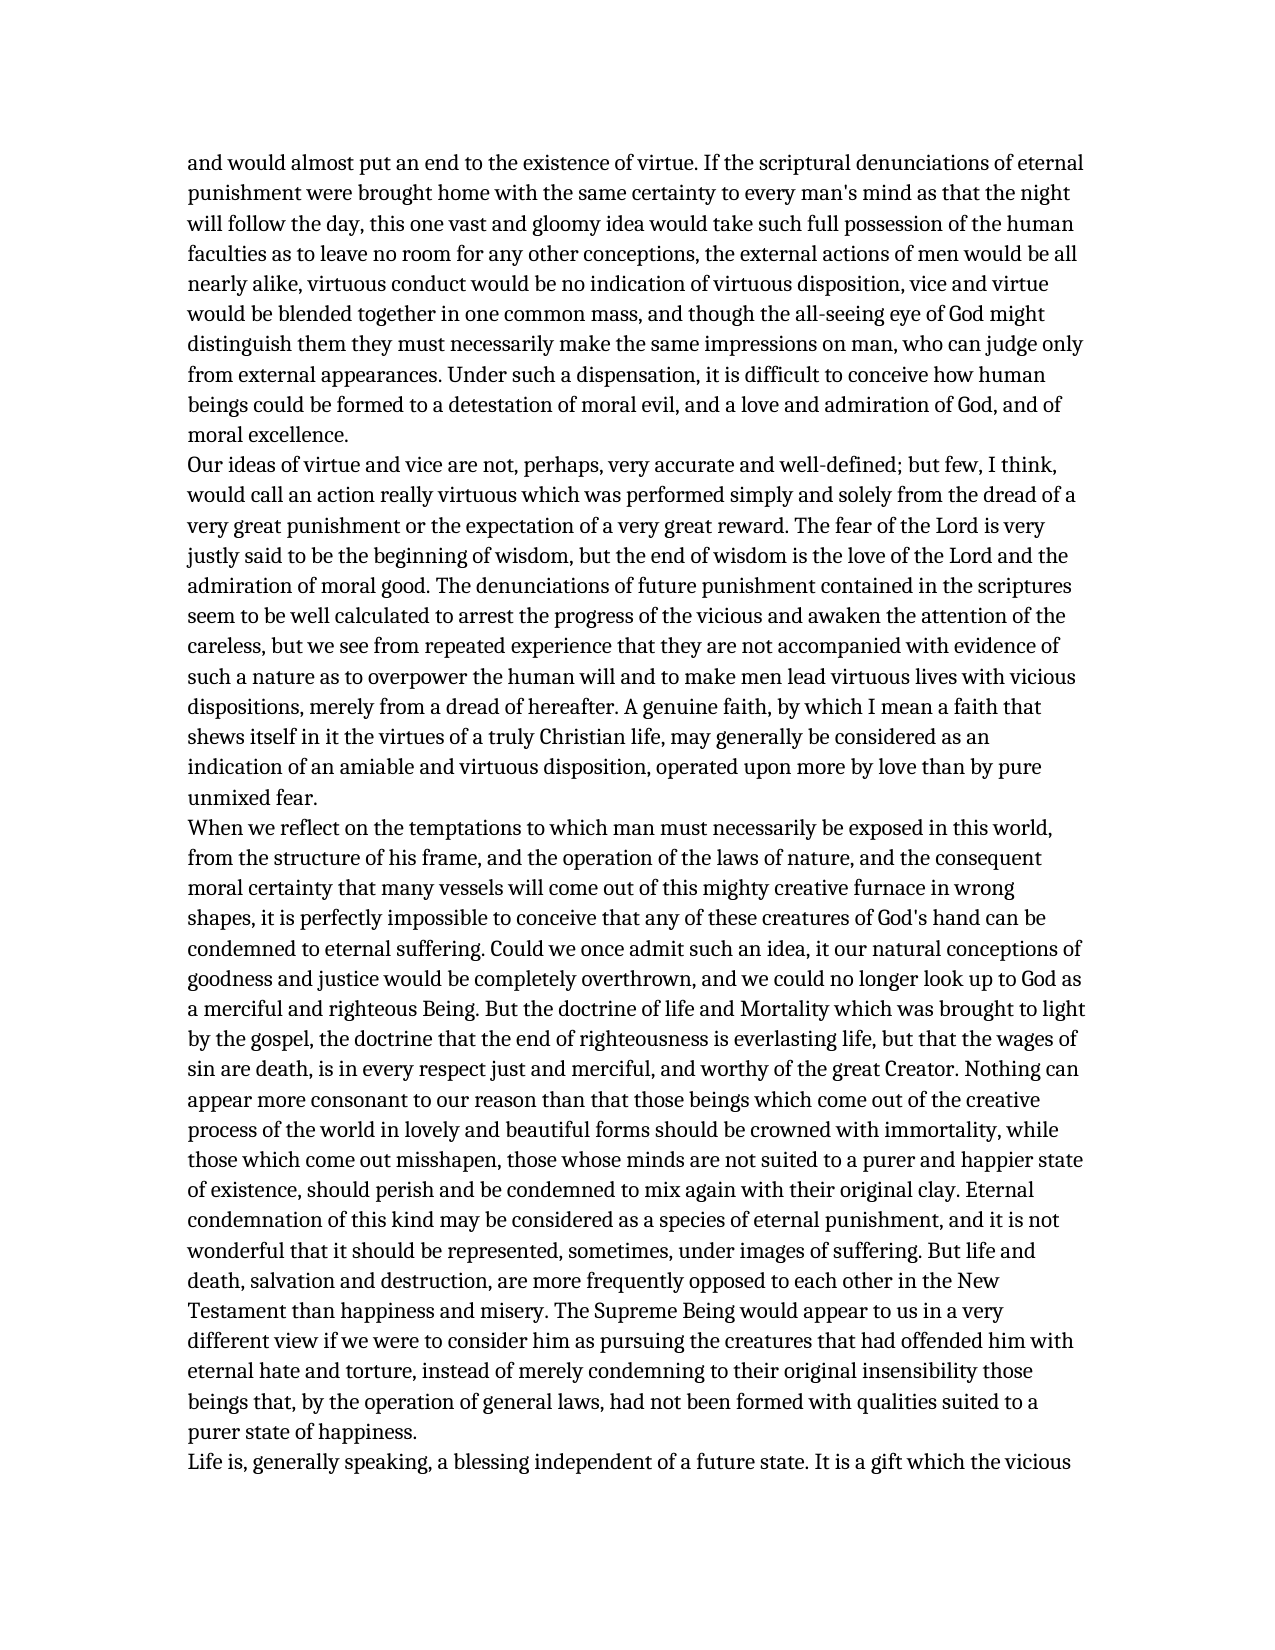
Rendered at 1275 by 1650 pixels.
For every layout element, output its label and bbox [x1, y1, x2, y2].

text [187, 150, 1087, 1475]
